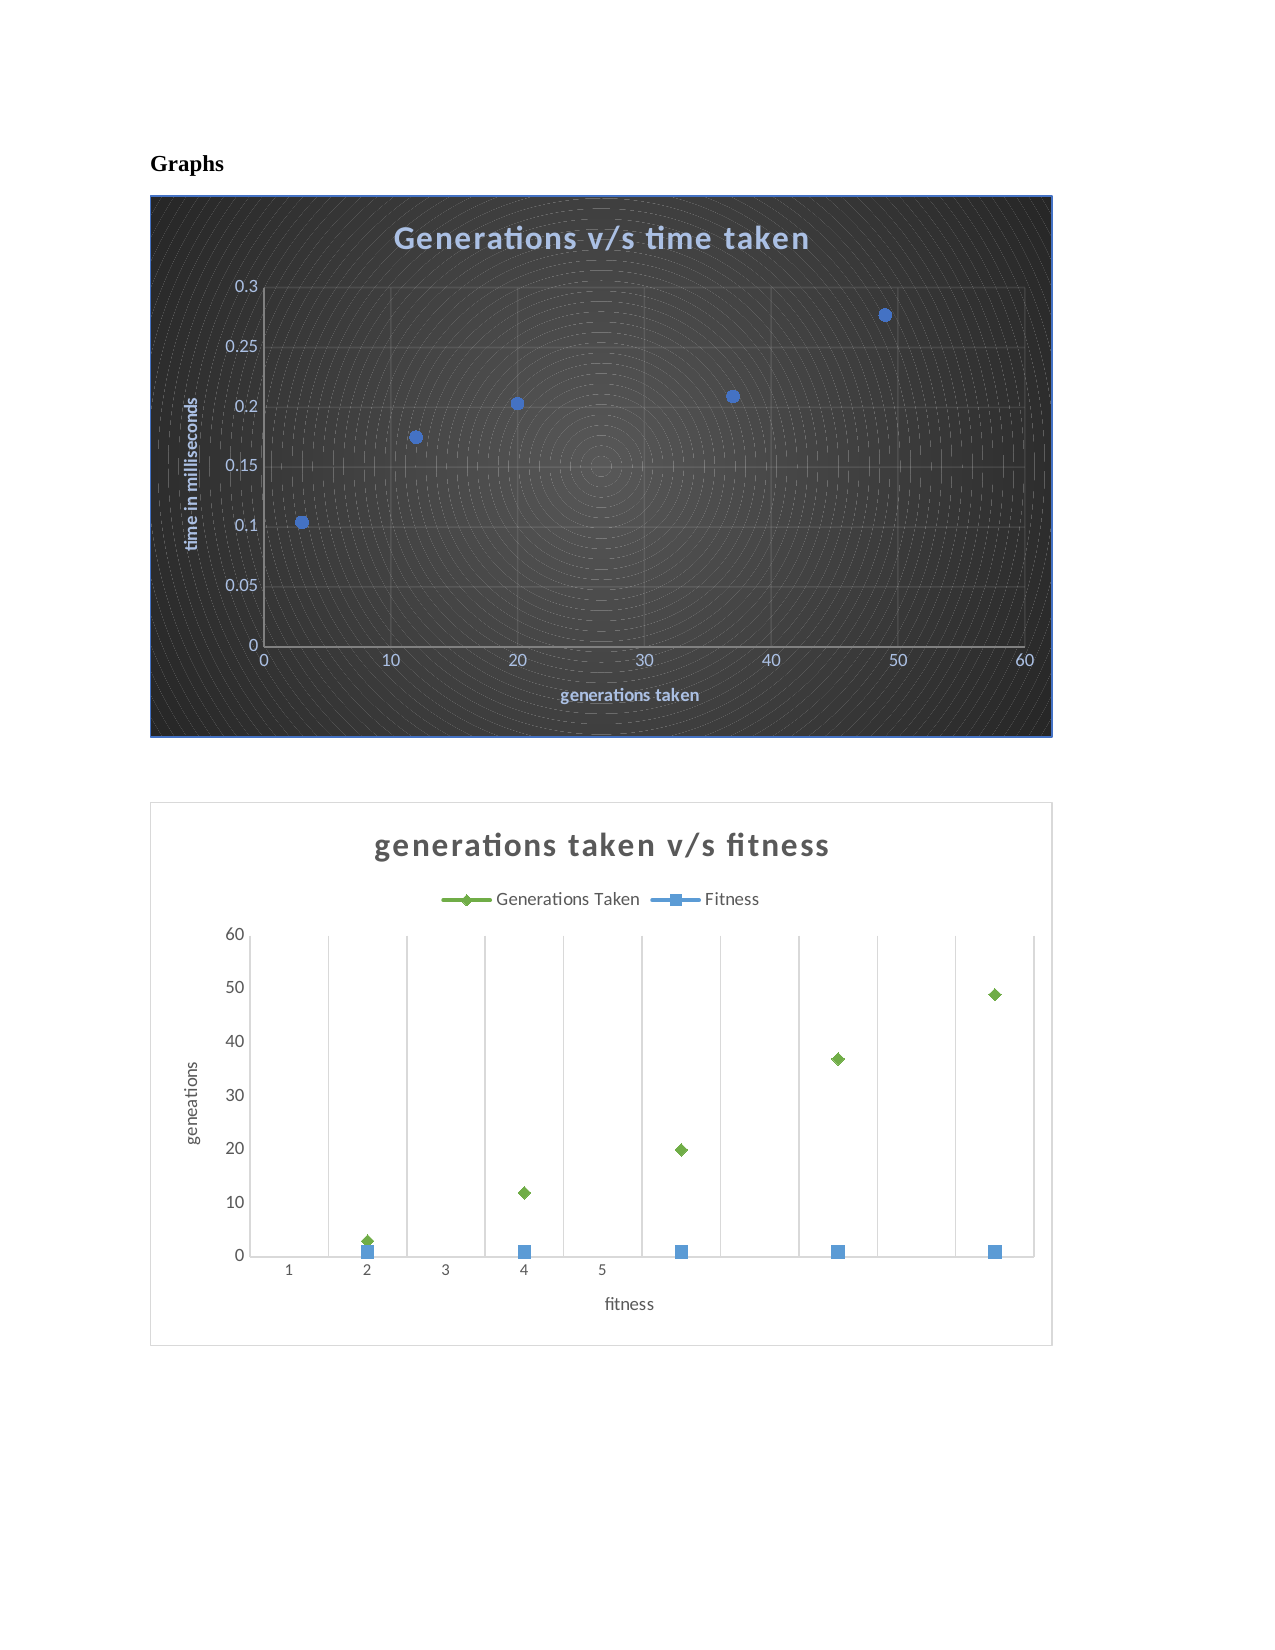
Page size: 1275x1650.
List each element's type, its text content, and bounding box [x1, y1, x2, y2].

text Graphs [150, 150, 1125, 176]
